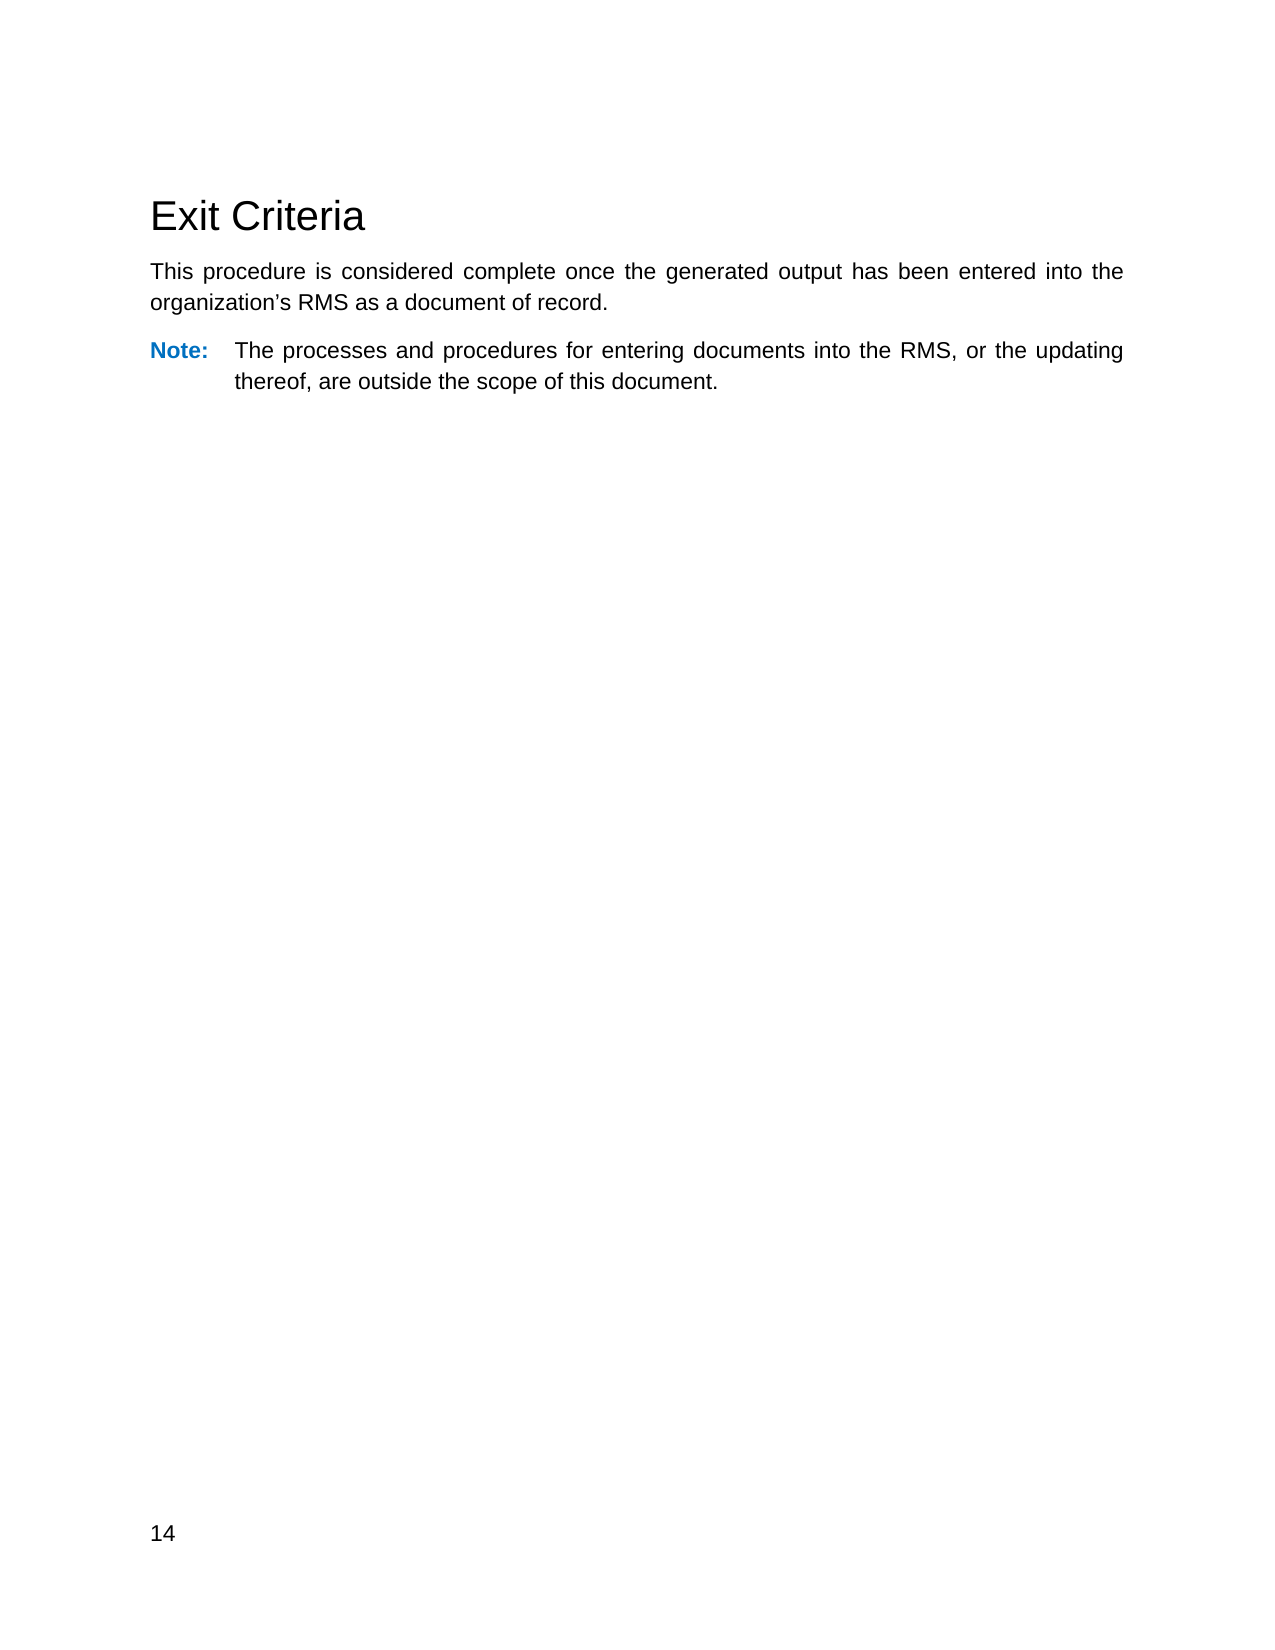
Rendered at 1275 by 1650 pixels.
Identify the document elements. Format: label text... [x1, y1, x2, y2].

subtitle Exit Criteria [150, 192, 1125, 239]
text Note: The processes and procedures for entering documents into the RMS, or the updating thereof, are outside the scope of this document. [150, 337, 1125, 394]
text This procedure is considered complete once the generated output has been entered into the organization’s RMS as a document of record. [150, 258, 1125, 315]
